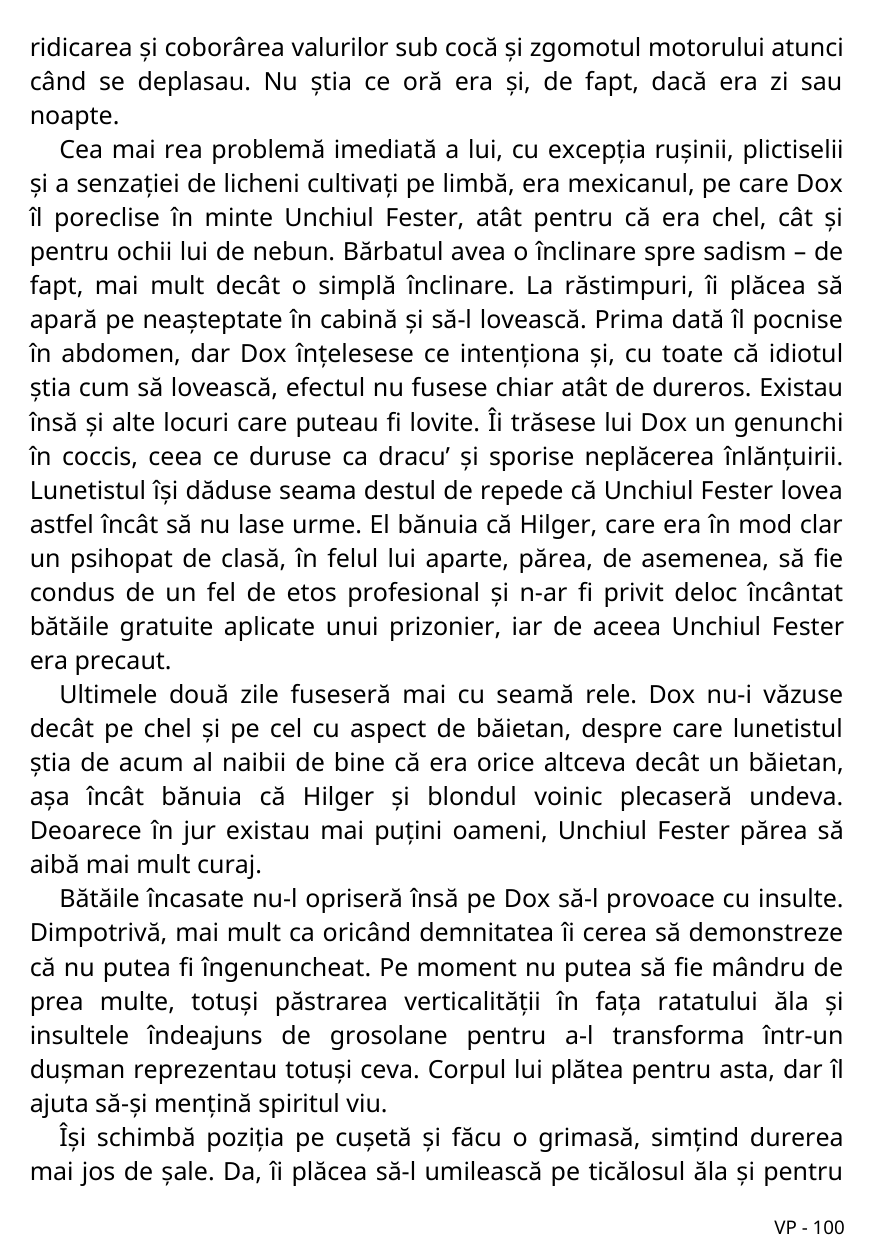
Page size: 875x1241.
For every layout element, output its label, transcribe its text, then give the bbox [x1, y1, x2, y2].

text Ultimele două zile fuseseră mai cu seamă rele. Dox nu-i văzuse decât pe chel și pe cel cu aspect de băietan, despre care lunetistul știa de acum al naibii de bine că era orice altceva decât un băietan, așa încât bănuia că Hilger și blondul voinic plecaseră undeva. Deoarece în jur existau mai puțini oameni, Unchiul Fester părea să aibă mai mult curaj. [29, 677, 844, 881]
text Cea mai rea problemă imediată a lui, cu excepția rușinii, plictiselii și a senzației de licheni cultivați pe limbă, era mexicanul, pe care Dox îl poreclise în minte Unchiul Fester, atât pentru că era chel, cât și pentru ochii lui de nebun. Bărbatul avea o înclinare spre sadism – de fapt, mai mult decât o simplă înclinare. La răstimpuri, îi plăcea să apară pe neașteptate în cabină și să-l lovească. Prima dată îl pocnise în abdomen, dar Dox înțelesese ce intenționa și, cu toate că idiotul știa cum să lovească, efectul nu fusese chiar atât de dureros. Existau însă și alte locuri care puteau fi lovite. Îi trăsese lui Dox un genunchi în coccis, ceea ce duruse ca dracu’ și sporise neplăcerea înlănțuirii. Lunetistul își dăduse seama destul de repede că Unchiul Fester lovea astfel încât să nu lase urme. El bănuia că Hilger, care era în mod clar un psihopat de clasă, în felul lui aparte, părea, de asemenea, să fie condus de un fel de etos profesional și n-ar fi privit deloc încântat bătăile gratuite aplicate unui prizonier, iar de aceea Unchiul Fester era precaut. [29, 132, 844, 677]
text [29, 29, 844, 132]
text Bătăile încasate nu-l opriseră însă pe Dox să-l provoace cu insulte. Dimpotrivă, mai mult ca oricând demnitatea îi cerea să demonstreze că nu putea fi îngenuncheat. Pe moment nu putea să fie mândru de prea multe, totuși păstrarea verticalității în fața ratatului ăla și insultele îndeajuns de grosolane pentru a-l transforma într-un dușman reprezentau totuși ceva. Corpul lui plătea pentru asta, dar îl ajuta să-și mențină spiritul viu. [29, 881, 844, 1119]
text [29, 1119, 844, 1188]
